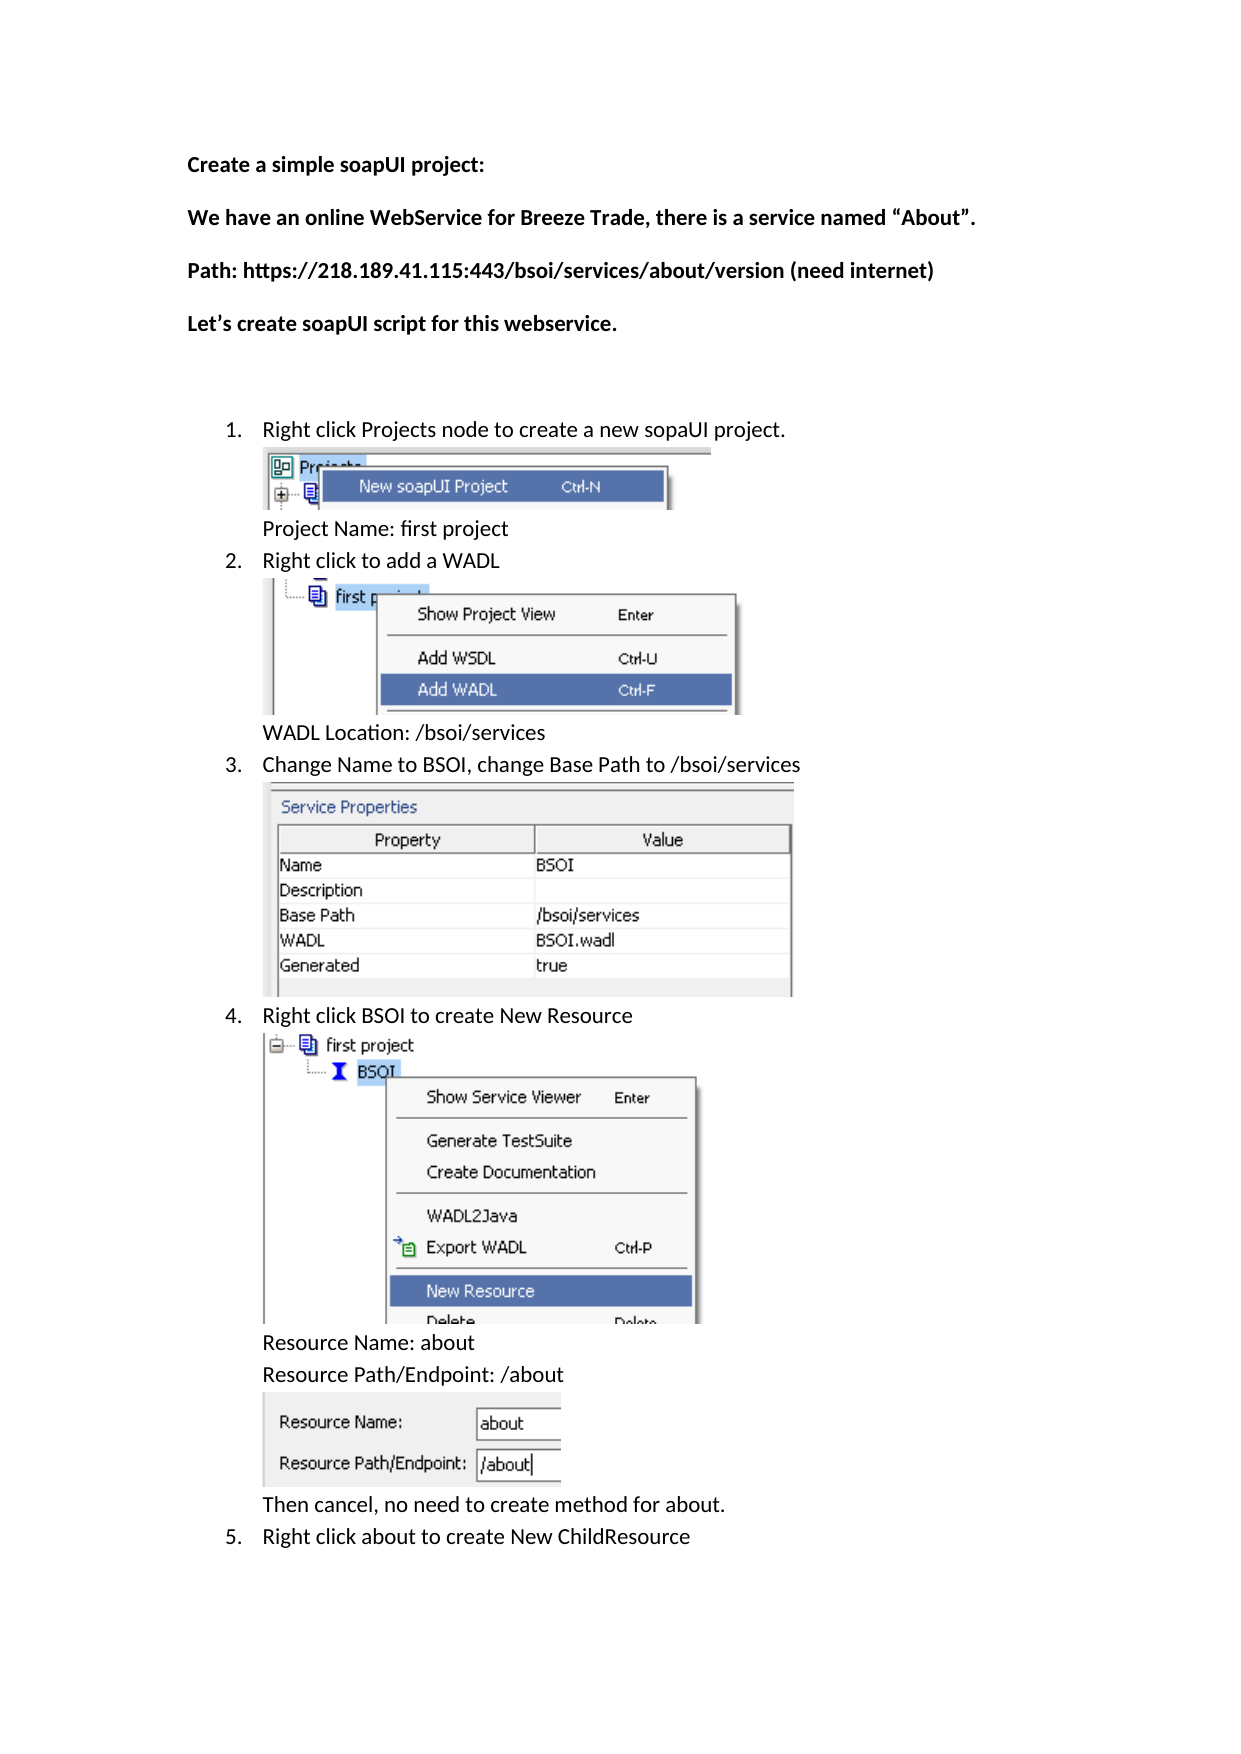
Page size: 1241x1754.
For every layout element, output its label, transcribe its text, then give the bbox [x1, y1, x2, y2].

picture [262, 578, 775, 715]
list Right click Projects node to create a new sopaUI project. [225, 415, 1053, 443]
text We have an online WebService for Breeze Trade, there is a service named “About”. [187, 203, 1053, 231]
list Right click to add a WADL [225, 546, 1053, 574]
list Project Name: first project [262, 514, 1053, 542]
picture [262, 1392, 561, 1487]
list WADL Location: /bsoi/services [262, 718, 1053, 746]
list Resource Path/Endpoint: /about [262, 1360, 1053, 1388]
text Path: https://218.189.41.115:443/bsoi/services/about/version (need internet) [187, 256, 1053, 284]
picture [262, 782, 794, 997]
text Let’s create soapUI script for this webservice. [187, 309, 1053, 337]
list Then cancel, no need to create method for about. [262, 1490, 1053, 1518]
list Resource Name: about [262, 1328, 1053, 1356]
text Create a simple soapUI project: [187, 150, 1053, 178]
list Right click BSOI to create New Resource [225, 1001, 1053, 1029]
picture [262, 447, 711, 510]
picture [262, 1033, 722, 1324]
list Right click about to create New ChildResource [225, 1522, 1053, 1551]
